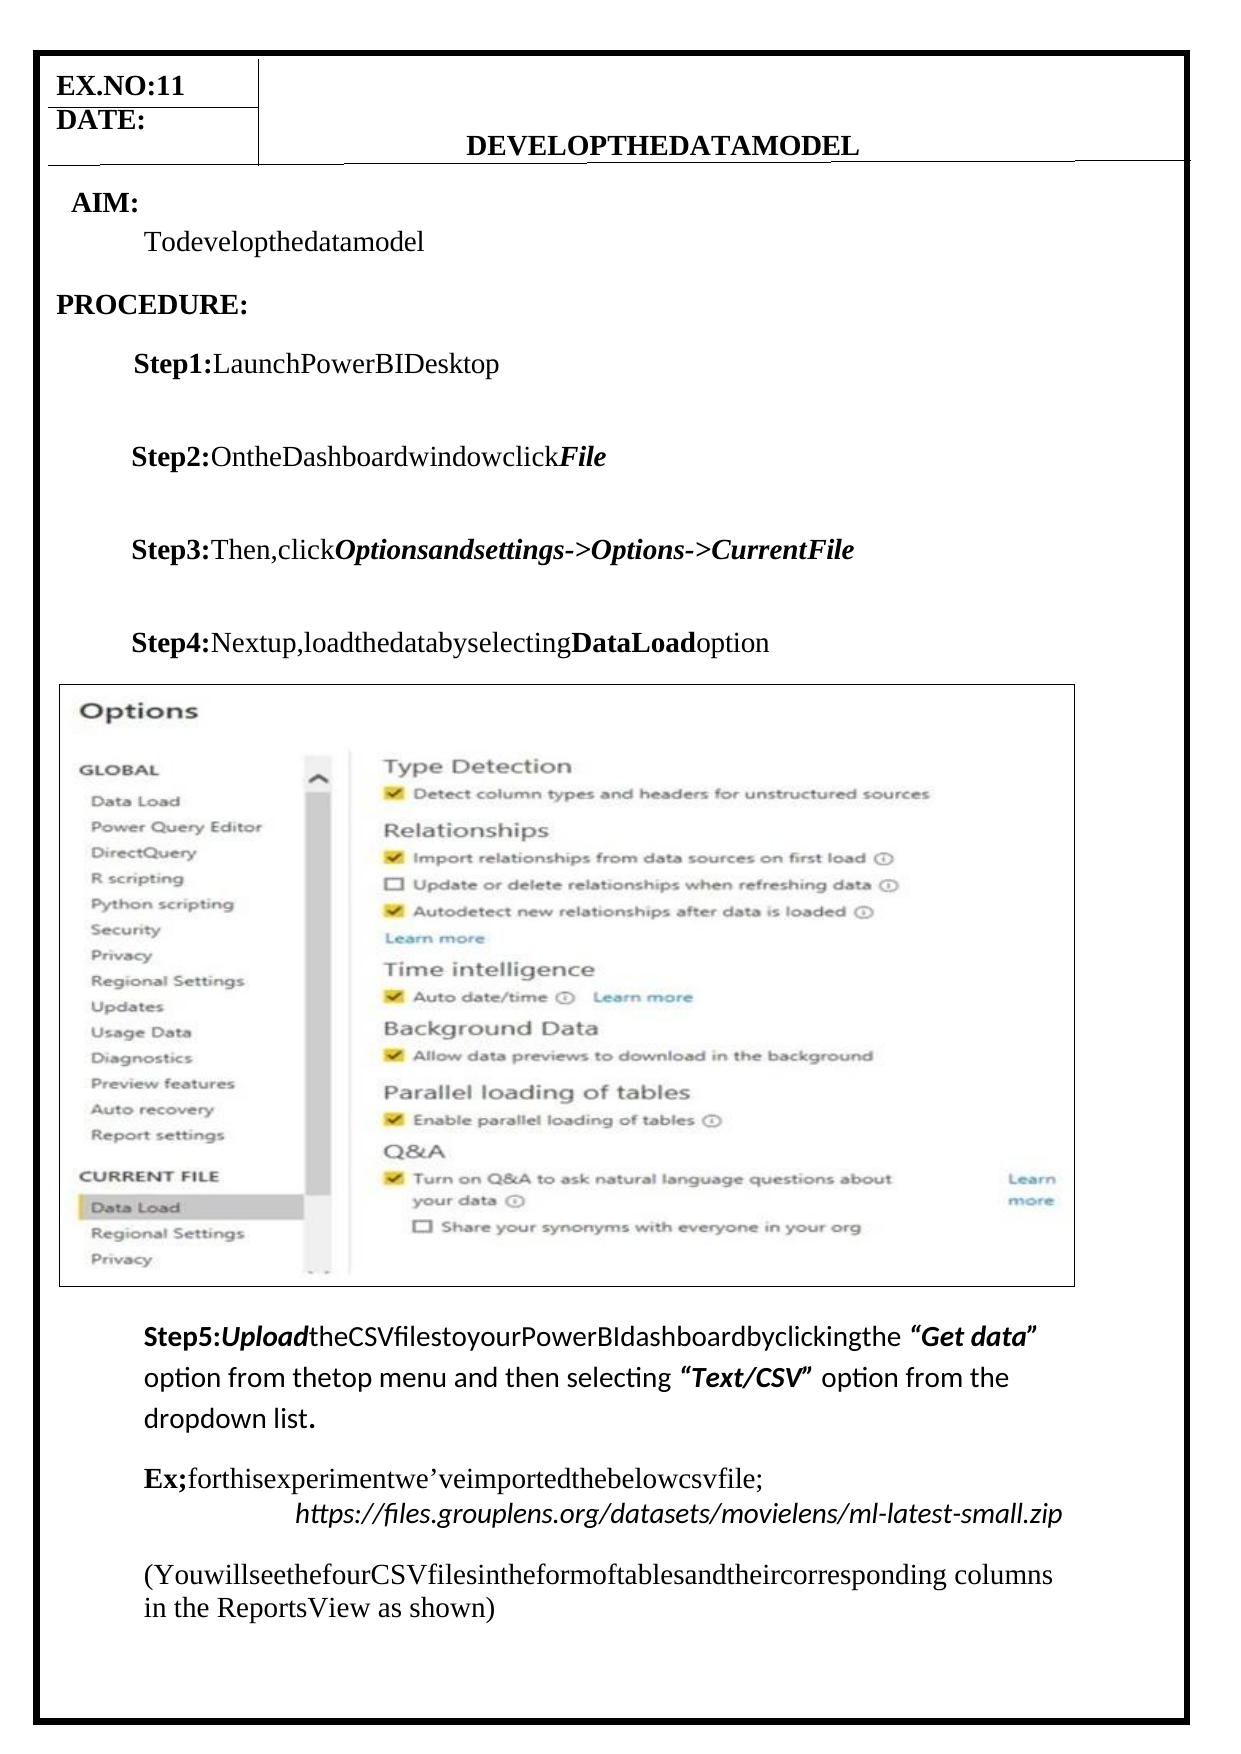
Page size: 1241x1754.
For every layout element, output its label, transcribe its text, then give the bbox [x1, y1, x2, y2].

text Step4:Nextup,loadthedatabyselectingDataLoadoption [131, 625, 1182, 659]
text (YouwillseethefourCSVfilesintheformoftablesandtheircorresponding columns in the ReportsView as shown) [144, 1557, 1072, 1624]
picture [60, 685, 1074, 1286]
text Step2:OntheDashboardwindowclickFile [131, 439, 1182, 473]
text Todevelopthedatamodel [143, 224, 1182, 258]
text https://files.grouplens.org/datasets/movielens/ml-latest-small.zip [295, 1495, 1182, 1531]
text Ex;forthisexperimentwe’veimportedthebelowcsvfile; [144, 1462, 1182, 1495]
subtitle PROCEDURE: [56, 287, 1182, 320]
text Step1:LaunchPowerBIDesktop [133, 346, 1182, 380]
subtitle AIM: [71, 186, 1182, 219]
text Step3:Then,clickOptionsandsettings->Options->CurrentFile [131, 532, 1182, 566]
